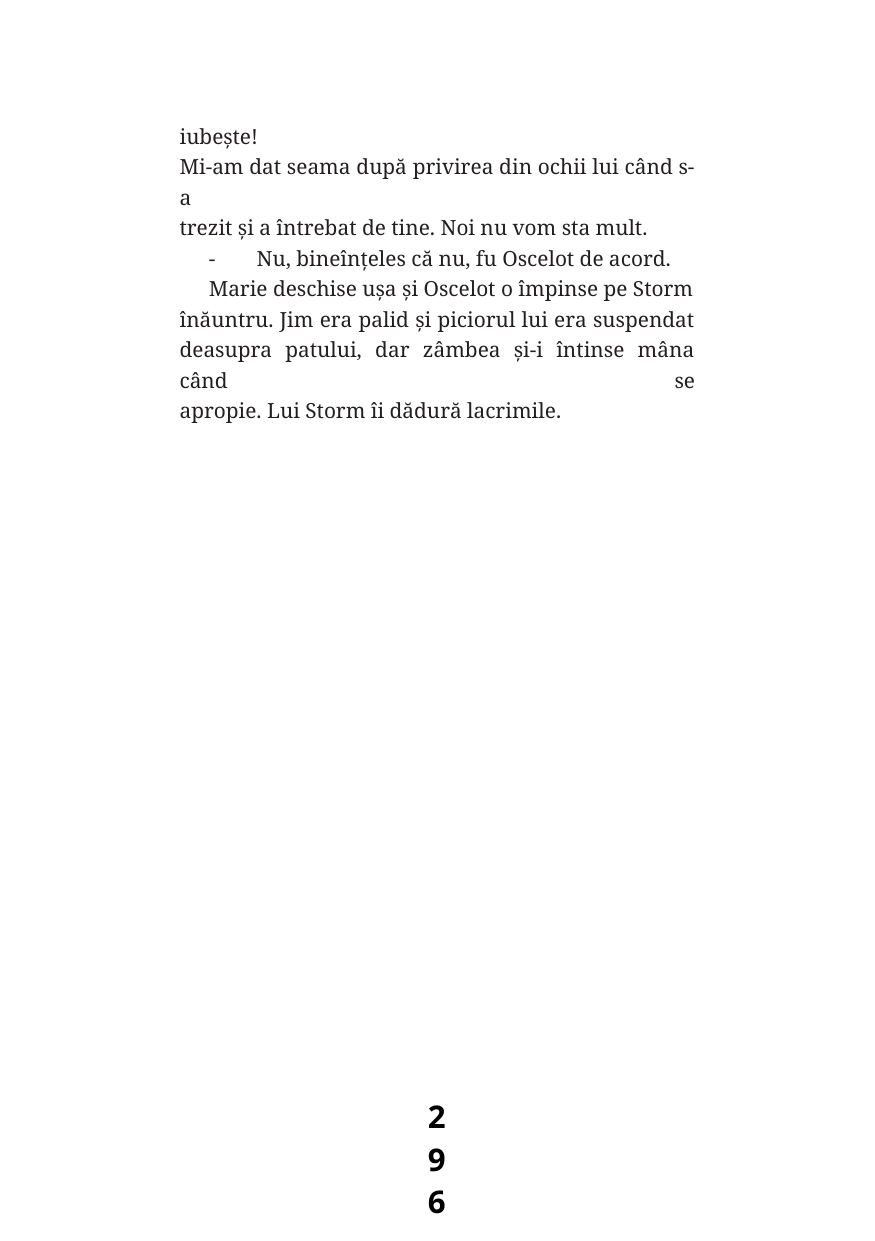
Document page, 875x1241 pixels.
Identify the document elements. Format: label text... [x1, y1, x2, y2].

text înăuntru. Jim era palid şi piciorul lui era suspendat deasupra patului, dar zâmbea şi-i întinse mâna când se apropie. Lui Storm îi dădură lacrimile. [179, 303, 695, 425]
list Nu, bineînţeles că nu, fu Oscelot de acord. [179, 242, 697, 272]
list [179, 120, 695, 242]
text Marie deschise uşa şi Oscelot o împinse pe Storm [179, 272, 697, 303]
